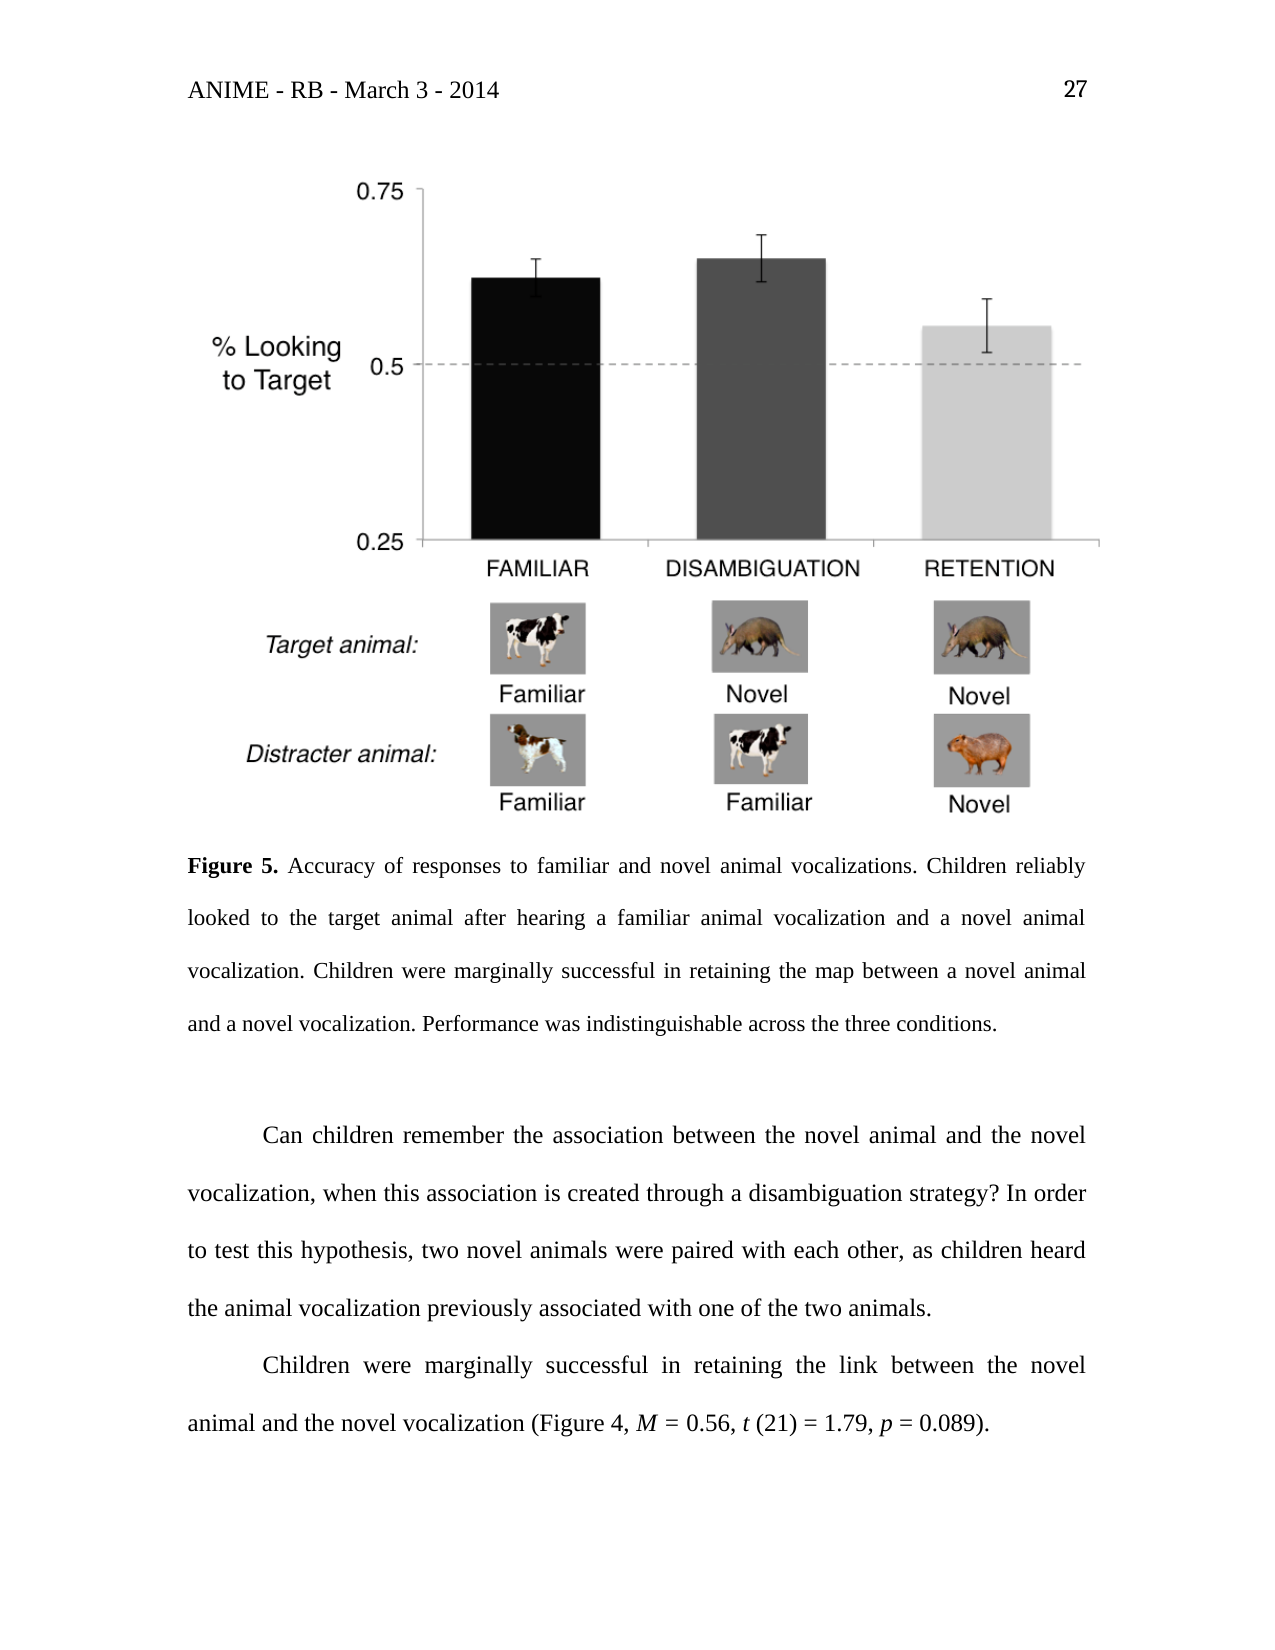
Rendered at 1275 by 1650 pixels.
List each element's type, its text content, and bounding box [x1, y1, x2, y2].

picture [187, 150, 1107, 823]
text Children were marginally successful in retaining the link between the novel animal and the novel vocalization (Figure 4, M = 0.56, t (21) = 1.79, p = 0.089). [187, 1350, 1087, 1436]
text Can children remember the association between the novel animal and the novel vocalization, when this association is created through a disambiguation strategy? In order to test this hypothesis, two novel animals were paired with each other, as children heard the animal vocalization previously associated with one of the two animals. [187, 1120, 1087, 1321]
text Figure 5. Accuracy of responses to familiar and novel animal vocalizations. Children reliably looked to the target animal after hearing a familiar animal vocalization and a novel animal vocalization. Children were marginally successful in retaining the map between a novel animal and a novel vocalization. Performance was indistinguishable across the three conditions. [187, 852, 1087, 1036]
